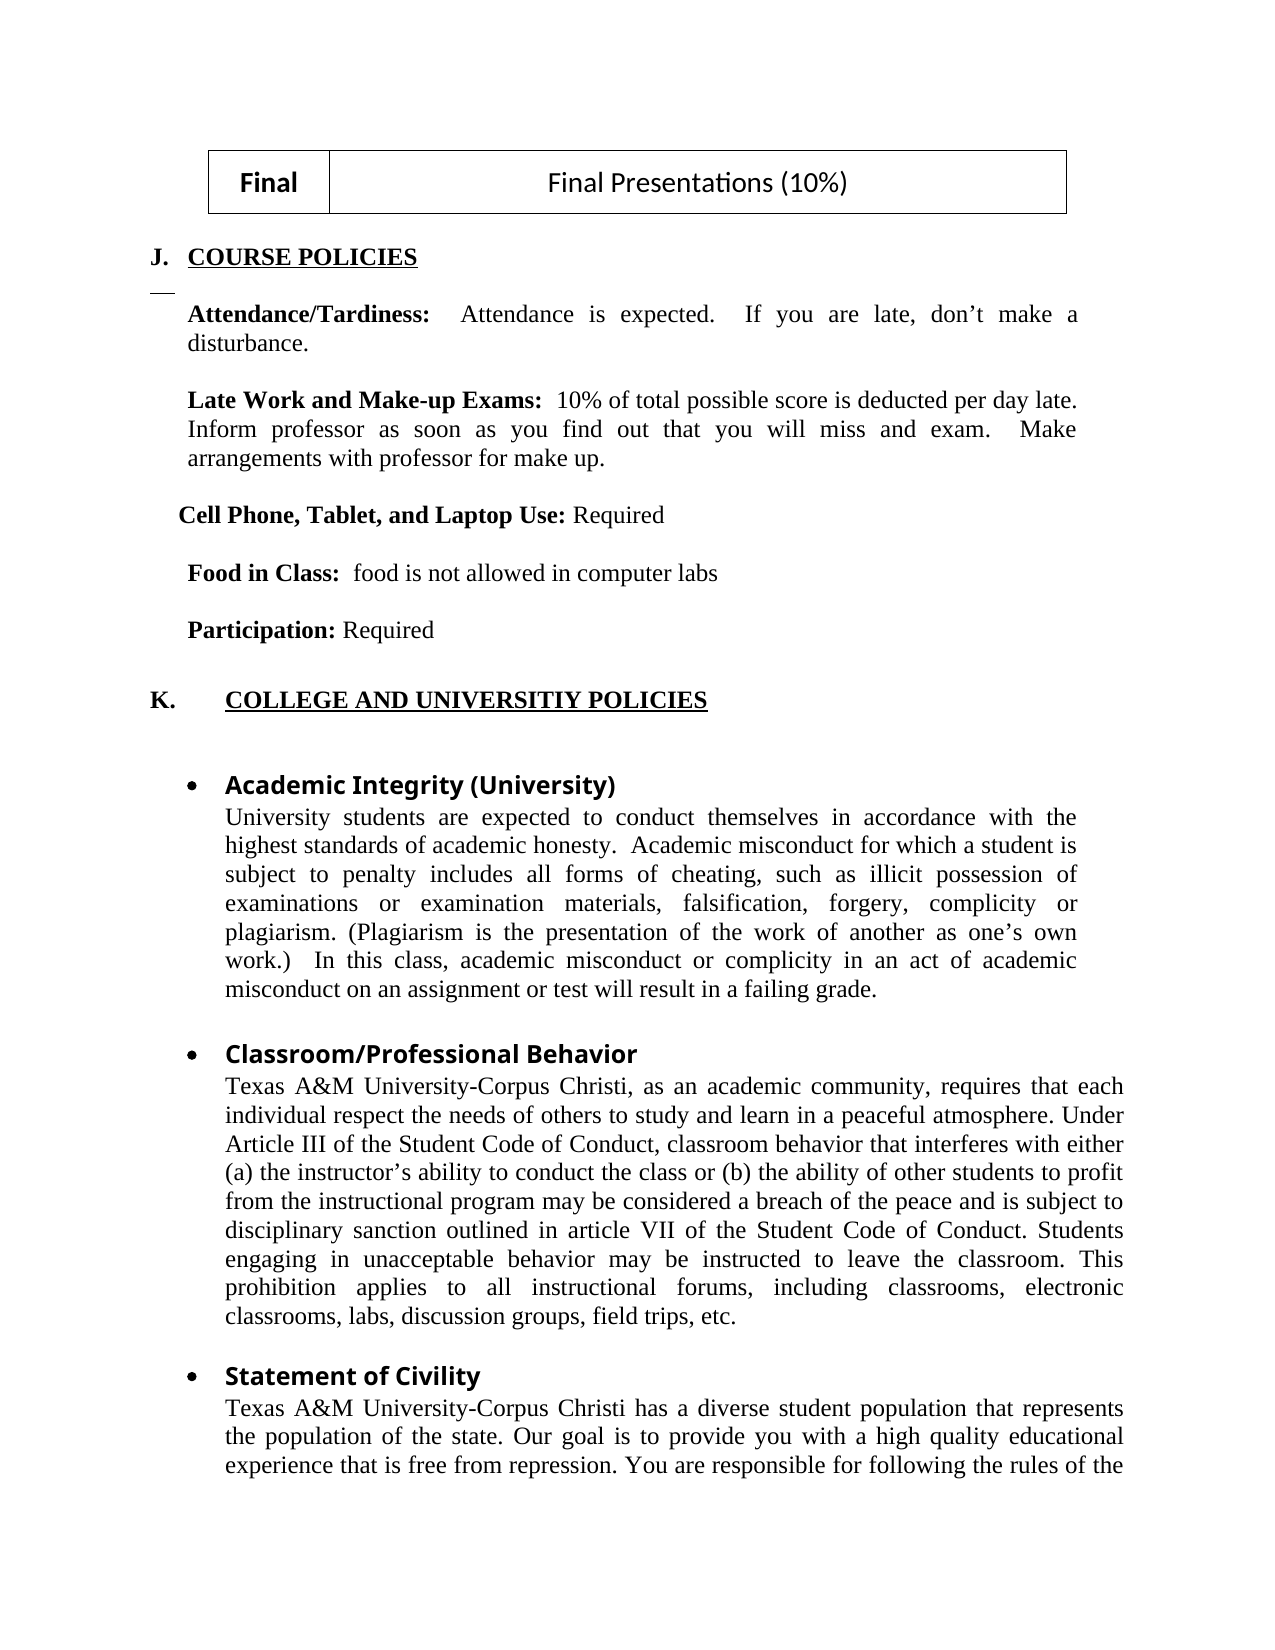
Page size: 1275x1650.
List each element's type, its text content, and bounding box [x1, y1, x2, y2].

table_cell Final [209, 151, 329, 212]
text Participation: Required [187, 615, 1078, 644]
table_cell Final Presentations (10%) [330, 151, 1066, 212]
text Cell Phone, Tablet, and Laptop Use: Required [178, 500, 1078, 529]
text University students are expected to conduct themselves in accordance with the highest standards of academic honesty. Academic misconduct for which a student is subject to penalty includes all forms of cheating, such as illicit possession of examinations or examination materials, falsification, forgery, complicity or plagiarism. (Plagiarism is the presentation of the work of another as one’s own work.) In this class, academic misconduct or complicity in an act of academic misconduct on an assignment or test will result in a failing grade. [225, 802, 1078, 1003]
list COURSE POLICIES [150, 242, 1078, 271]
list Statement of Civility [187, 1359, 1078, 1393]
text Late Work and Make-up Exams: 10% of total possible score is deducted per day late. Inform professor as soon as you find out that you will miss and exam. Make arrangements with professor for make up. [187, 385, 1078, 471]
text K. COLLEGE AND UNIVERSITIY POLICIES [150, 685, 1078, 714]
text Food in Class: food is not allowed in computer labs [187, 558, 1078, 586]
list Texas A&M University-Corpus Christi, as an academic community, requires that each individual respect the needs of others to study and learn in a peaceful atmosphere. Under Article III of the Student Code of Conduct, classroom behavior that interferes with either (a) the instructor’s ability to conduct the class or (b) the ability of other students to profit from the instructional program may be considered a breach of the peace and is subject to disciplinary sanction outlined in article VII of the Student Code of Conduct. Students engaging in unacceptable behavior may be instructed to leave the classroom. This prohibition applies to all instructional forums, including classrooms, electronic classrooms, labs, discussion groups, field trips, etc. [225, 1071, 1125, 1330]
list Classroom/Professional Behavior [187, 1037, 1078, 1071]
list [225, 1393, 1125, 1479]
text Attendance/Tardiness: Attendance is expected. If you are late, don’t make a disturbance. [187, 299, 1078, 356]
list Academic Integrity (University) [187, 768, 1078, 802]
